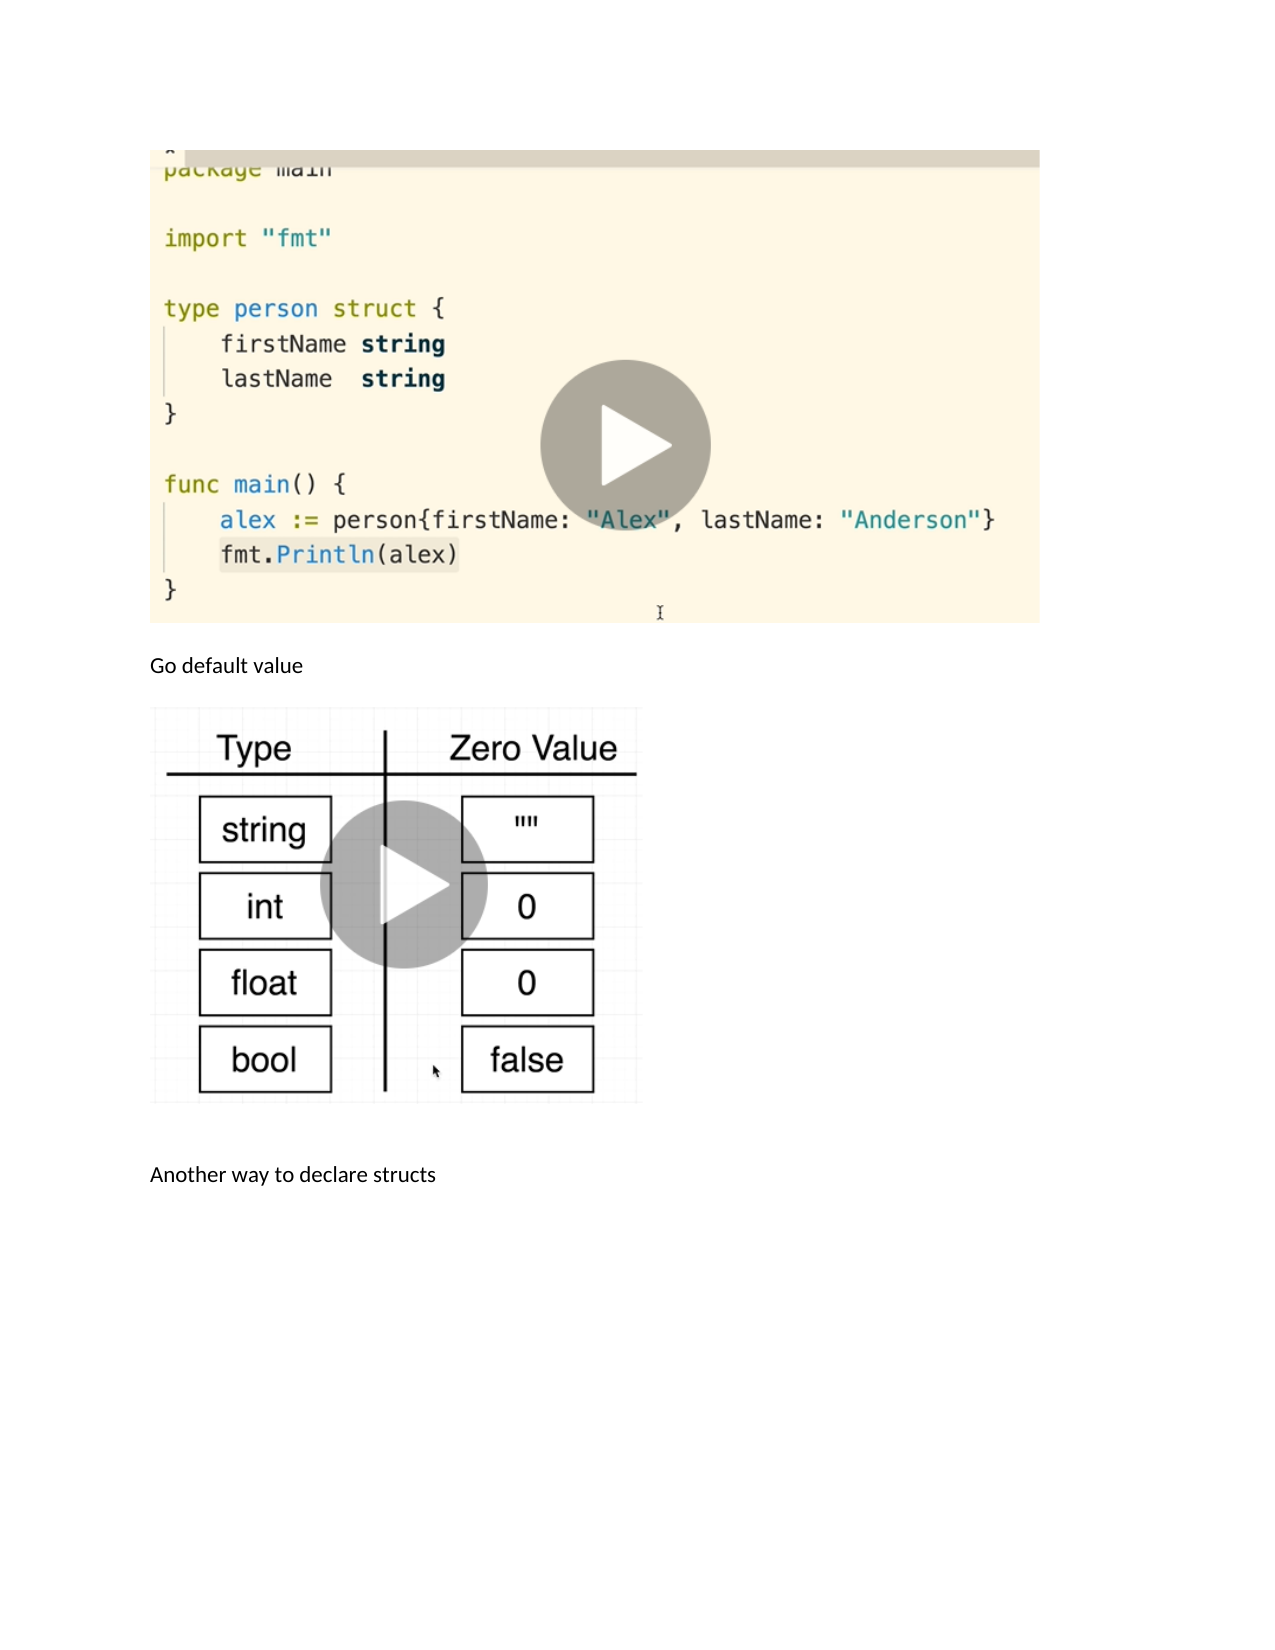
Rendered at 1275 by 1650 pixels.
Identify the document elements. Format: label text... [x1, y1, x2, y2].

picture [150, 707, 643, 1104]
text Go default value [150, 651, 1125, 679]
text Another way to declare structs [150, 1160, 1125, 1188]
picture [150, 150, 1040, 623]
